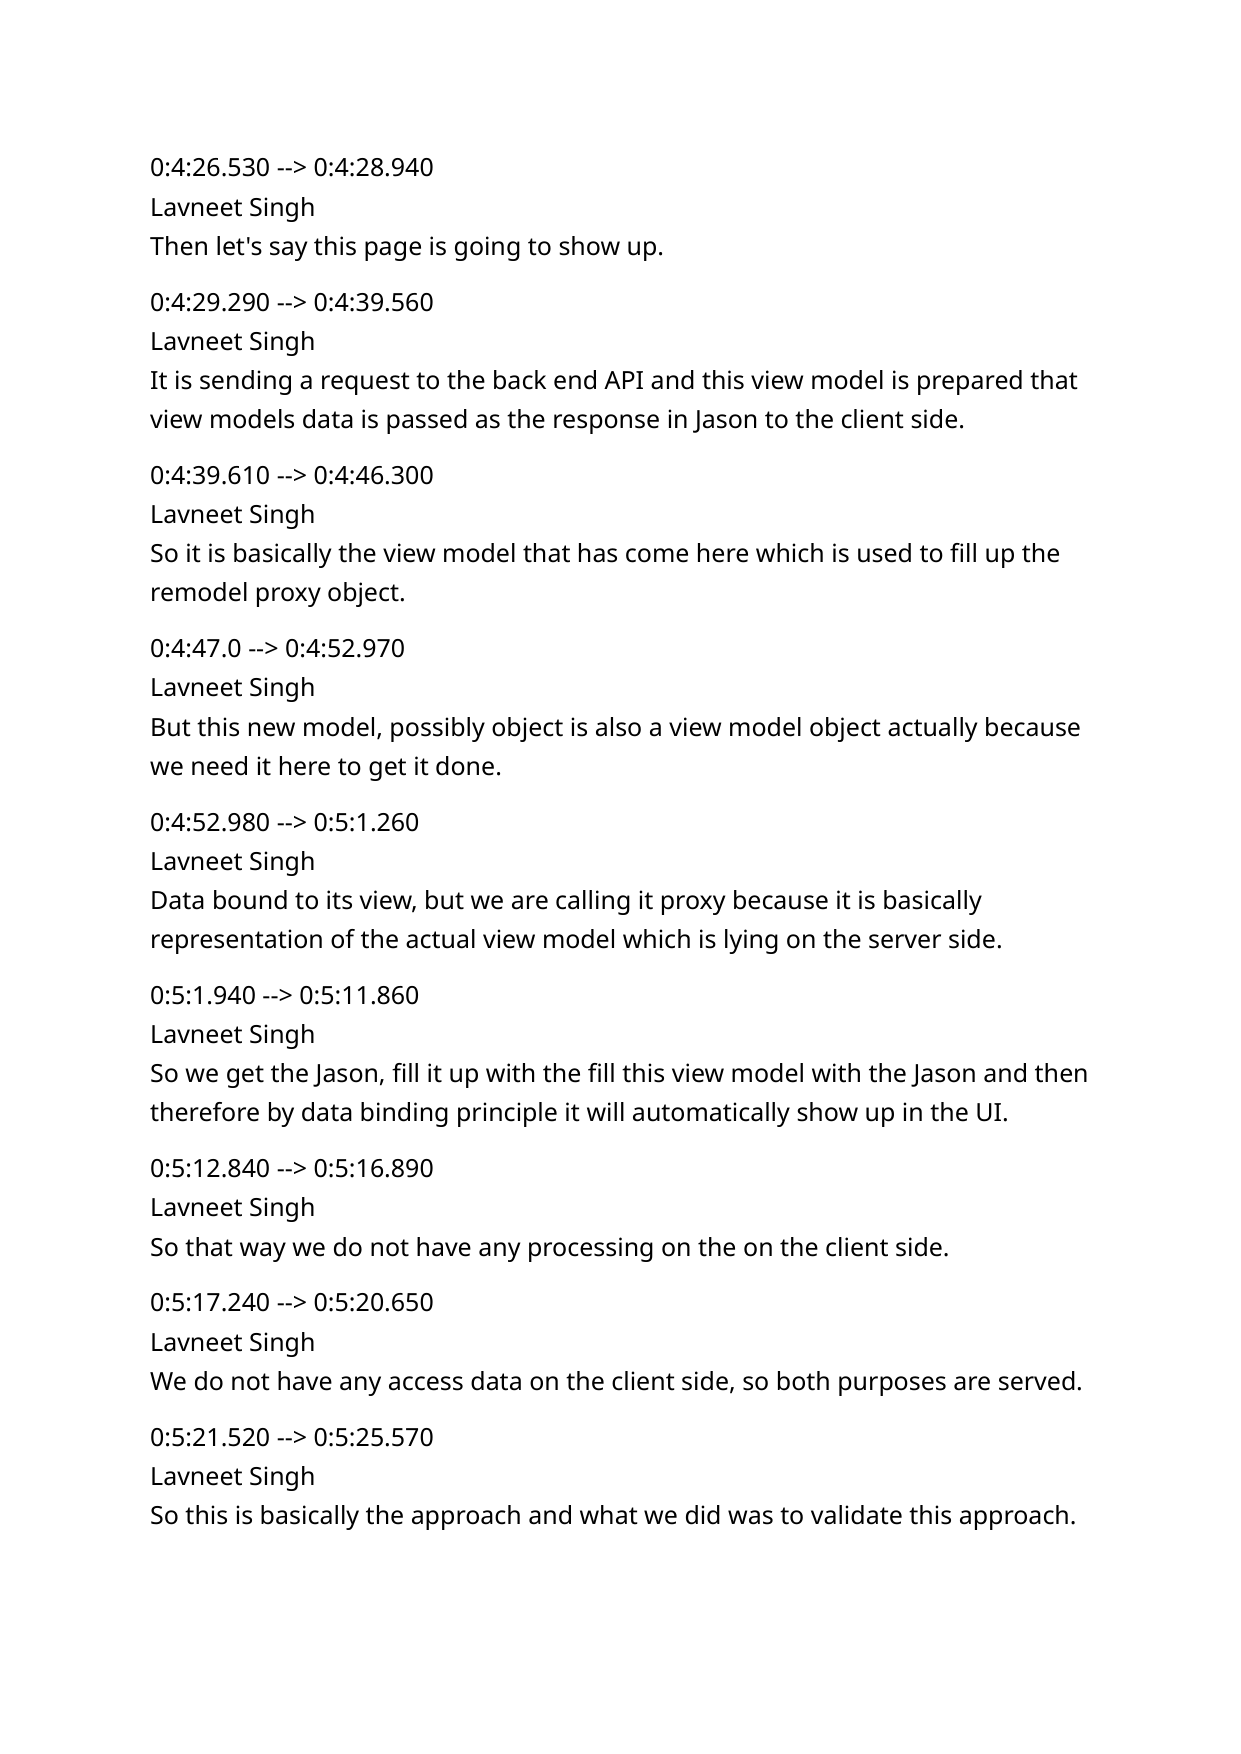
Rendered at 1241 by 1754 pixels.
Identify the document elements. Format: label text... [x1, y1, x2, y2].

text 0:4:29.290 --> 0:4:39.560 Lavneet Singh It is sending a request to the back end API and this view model is prepared that view models data is passed as the response in Jason to the client side. [150, 284, 1090, 436]
text 0:4:52.980 --> 0:5:1.260 Lavneet Singh Data bound to its view, but we are calling it proxy because it is basically representation of the actual view model which is lying on the server side. [150, 804, 1090, 956]
text 0:5:21.520 --> 0:5:25.570 Lavneet Singh So this is basically the approach and what we did was to validate this approach. [150, 1419, 1090, 1532]
text 0:4:47.0 --> 0:4:52.970 Lavneet Singh But this new model, possibly object is also a view model object actually because we need it here to get it done. [150, 631, 1090, 782]
text 0:5:17.240 --> 0:5:20.650 Lavneet Singh We do not have any access data on the client side, so both purposes are served. [150, 1285, 1090, 1397]
text 0:5:1.940 --> 0:5:11.860 Lavneet Singh So we get the Jason, fill it up with the fill this view model with the Jason and then therefore by data binding principle it will automatically show up in the UI. [150, 977, 1090, 1129]
text 0:5:12.840 --> 0:5:16.890 Lavneet Singh So that way we do not have any processing on the on the client side. [150, 1151, 1090, 1263]
text 0:4:26.530 --> 0:4:28.940 Lavneet Singh Then let's say this page is going to show up. [150, 150, 1090, 262]
text 0:4:39.610 --> 0:4:46.300 Lavneet Singh So it is basically the view model that has come here which is used to fill up the remodel proxy object. [150, 457, 1090, 609]
